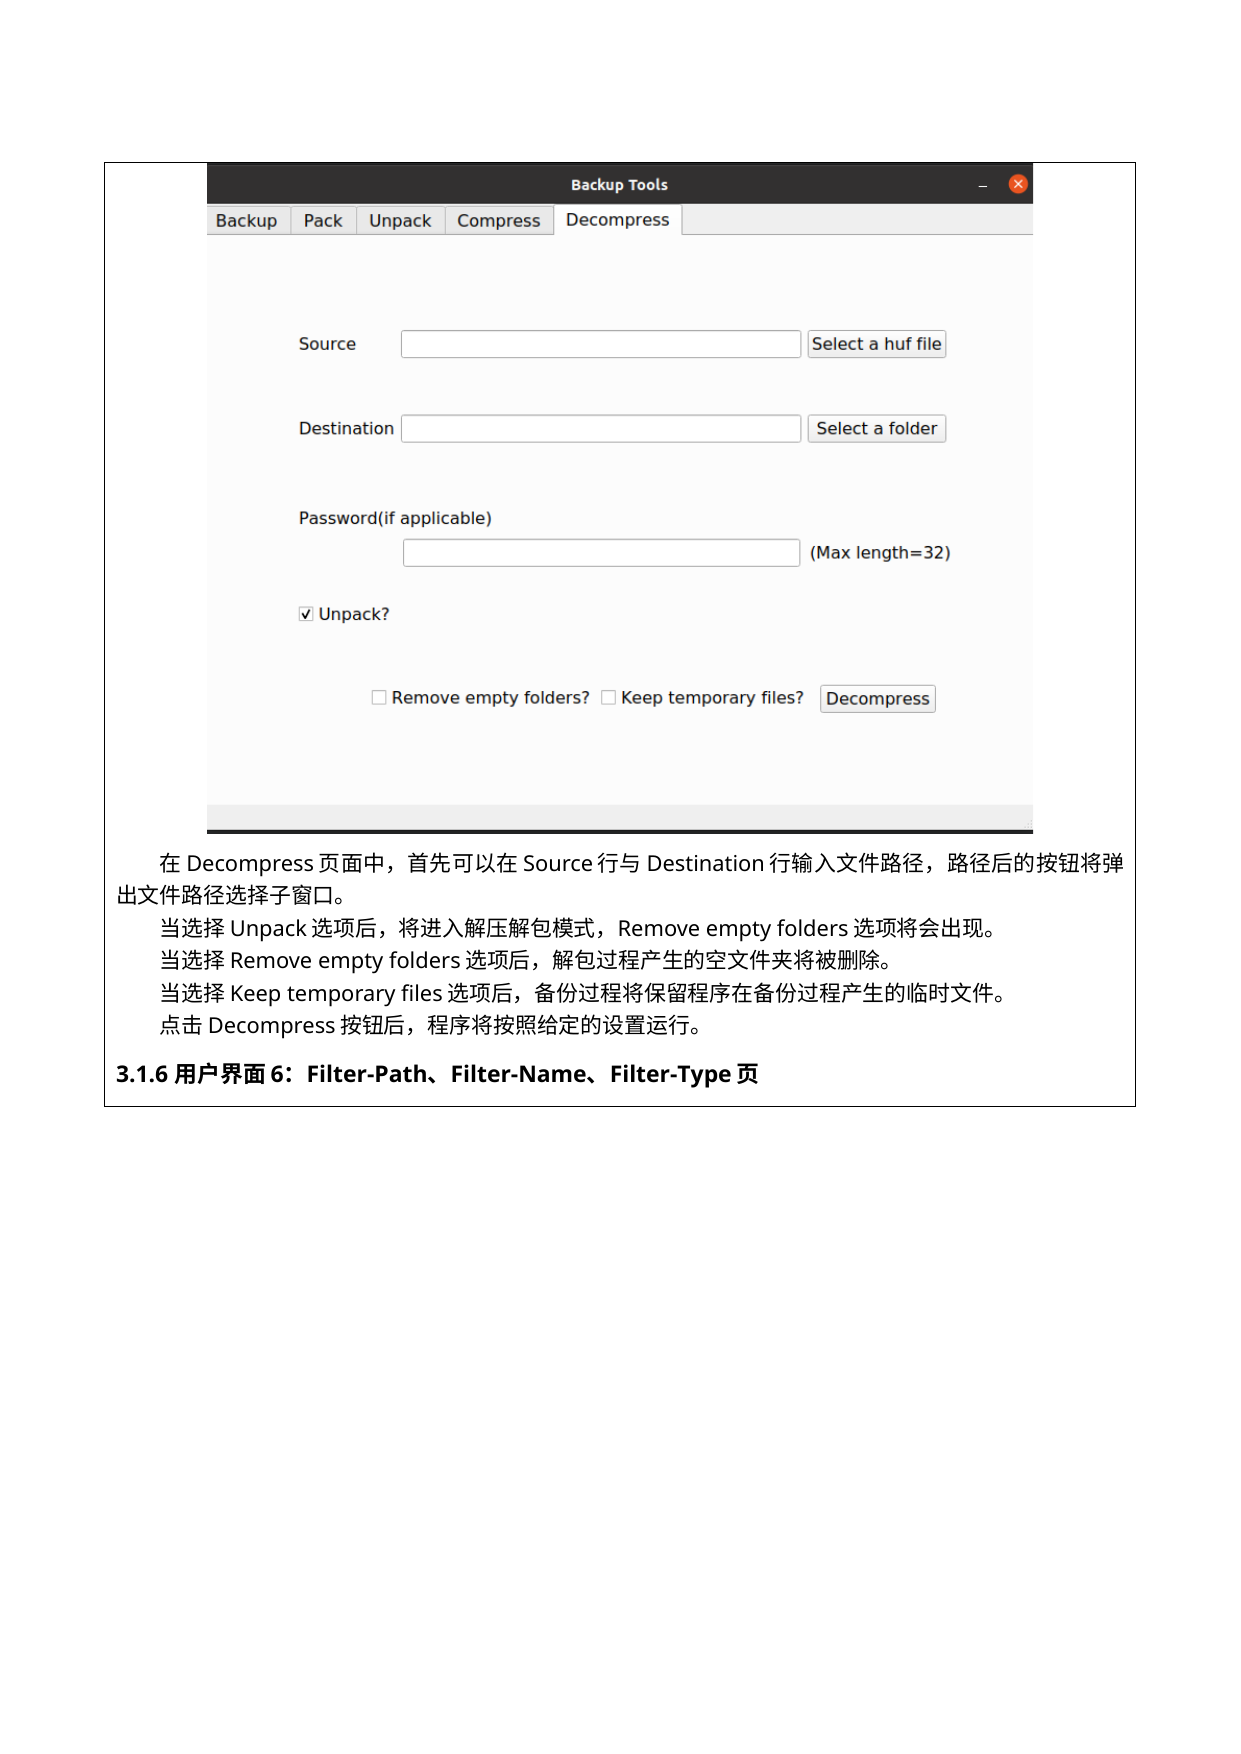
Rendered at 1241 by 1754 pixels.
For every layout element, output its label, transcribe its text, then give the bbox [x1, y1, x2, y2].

table_cell 需求分析说明书（10分） 1. 任务概述 1.1 引言 数据是企业重要的生产资料，关键数据的丢失可能会给个人或者企业致命一击。比如在911事件中，Bank NewYork在数月后因数据的丢失被迫破产清盘。 为什么后果如此严重？因为数据是计算机系统存在的原因和基础，数据往往是不可再生的。一旦发生数据丢失，企业就会陷入困境：客户资料、技术文件、财务账目等客户、交易、生产数据可能被破坏得面目全非。 1.2 综合描述 本软件是一款基于Linux系统的数据备份软件，可以对于给定的文件目录进行备份。在备份的同时也可支持多种用户自定义的行为，如文件夹打包、文件压缩、文件加密。适用于适用于对数据安全需求较高的人群。 1.2.1 产品的状况 本产品是文件备份系列软件的第一代产品。其编写语言主要为C++，核心技术完全基于互联网开源技术。为确保本产品的正确运行，请确定运行环境一定为Linux系统。 涉及到的系统接口主要有dirent.h，sys/stat.h，unistd.h等文件操作相关Linux自带接口。 1.2.2 产品的功能 1.2.3 用户类和特性 1.对文件保存有安全需求的用户。该类用户需要对文件进行拷贝备份，以备当原文件受损时使用备份文件还原。 2.在第1类用户的基础上对文件存储空间需求的用户。该类用户需要降低备份文件的存储空间，从而降低存储成本。 3.在第2类用户的基础上对文件有安全需求的用户。该类用户需要对备份文件进行加密，以免无权限人员获取备份文件内容从而导致泄露。 4.在第1类用户的基础上对文件有筛选需求的用户。该类用户只需要选择必要的文件进行备份，从而避免无意义的存储空间浪费。 1.3 运行环境 1.3.1 基本配置 文件备份软件系统所需的基本配置如下： （1）硬件平台：无特殊要求 （2）操作系统：Linux 1.3.2 其他配置 （1）内存：4GB以上 （2）硬盘：128MB以上 （3）网络：无要求 2. 功能需求 2.1 功能划分 2.2 系统用例 2.2.1 用例编号1 2.2.1.1 用例图 2.2.1.2 用例描述 2.2.2 用例编号2 2.2.2.1 用例图 2.2.2.2 用例描述 2.2.3 用例编号3 2.2.3.1 用例图 2.2.3.2 用例描述 2.2.4 用例编号4 2.2.4.1 用例图 2.2.4.2 用例描述 2.2.5 用例编号5 2.2.5.1 用例图 2.2.5.2 用例描述 2.2.6 用例编号6 2.2.6.1 用例图 2.2.6.2 用例描述 3. 外部接口需求 3.1 用户界面 本产品的用户界面基于C++Qt编写，包含Backup页、Pack页、Unpack页、Compress页、Decompress页、Filter-Path、Filter-Path页、Filter-Type页、Filter-Time页。下面将详细介绍。 3.1.1 用户界面1：Backup页 在Backup页面中，首先可以在Source行与Destination行输入文件路径，路径后的按钮将弹出文件路径选择子窗口。下面分别是Pack、Compress、Encrypt选项，当且仅当前一个选项被选择后，后一个选项才会显示。根据选项的选择情况分别对应普通备份模式、打包备份模式、压缩备份模式、加密压缩备份模式。当Encrypt选项被选中后，Password行将会出现，用户必须在该行输入加密压缩密码。 当点击Filter按钮后，将弹出Filter窗口，当设置了合适的筛选器后将在该页显示筛选器的筛选模式，点击Reset按钮后将退出筛选模式。 当选择Keep temporary files选项后，备份过程将保留程序在备份过程产生的临时文件。 点击Run按钮后，程序将按照给定的设置运行。 3.1.2 用户界面2：Pack页 在Pack页面中，首先可以在Source行与Destination行输入文件路径，路径后的按钮将弹出文件路径选择子窗口。 点击Pack按钮后，程序将按照给定的设置运行。 3.1.3 用户界面3：Unpack页 在Backup页面中，首先可以在Source行与Destination行输入文件路径，路径后的按钮将弹出文件路径选择子窗口。 当选择Remove empty folders选项后，解包过程产生的空文件夹将被删除。 点击Unpack按钮后，程序将按照给定的设置运行。 3.1.4 用户界面4：Compress页 在Compress页面中，首先可以在Source行与Destination行输入文件路径，路径后的按钮将弹出文件路径选择子窗口。当Encrypt选项被选中后，Password行将会出现，用户必须在该行输入加密压缩密码。 当选择Keep temporary files选项后，备份过程将保留程序在备份过程产生的临时文件。 点击Compress按钮后，程序将按照给定的设置运行。 3.1.5 用户界面5：Decompress页 在Decompress页面中，首先可以在Source行与Destination行输入文件路径，路径后的按钮将弹出文件路径选择子窗口。 当选择Unpack选项后，将进入解压解包模式，Remove empty folders选项将会出现。 当选择Remove empty folders选项后，解包过程产生的空文件夹将被删除。 当选择Keep temporary files选项后，备份过程将保留程序在备份过程产生的临时文件。 点击Decompress按钮后，程序将按照给定的设置运行。 3.1.6 用户界面6：Filter-Path、Filter-Name、Filter-Type页 首先根据上方的选项确定页面，在Filter-path、Filter-name、Filter-type页面中，下方将会出现文本编辑框，在编辑框内用户需要按行输入筛选的内容。 在下方的Blacklist与Whitelist选项将会决定上方筛选内容是黑名单或白名单。 点击Comfirm按钮后，程序将按照给定的设置执行。 3.1.7 用户界面7：Filter-Time页 首先根据上方的选项确定页面，在Filter-Time页面中，下方将会出现日期选择构件，用户需要给定筛选的时间区段——起始时间与结束时间。 在下方的Blacklist与Whitelist选项将会决定上方筛选内容是黑名单或白名单。 点击Comfirm按钮后，程序将按照给定的设置执行。 3.2 软件接口 本软件使用的Linux提供的系统接口如下 dirent.h：访问、遍历文件夹 sys/stat.h：获得文件信息 sys/types.h：获得文件信息 unistd.h：获得文件信息 pwd.h：获得用户信息 grp.h：获得组信息 utime.h：更改文件修改时间 time.h：获得文件修改时间 fcntl.h：访问文件 本软件使用的C++工具库如下： queue：使用优先队列 iostream：使用输入输出流 vector：使用优先队列 string：使用字符串 本软件使用的第三方工具库如下： Qt中的QWidget：调用子窗口 Qt中的QVector：用于窗口间传输信息 Qt中的QMessageBox：用于提示信息 Qt中的QVariant：用于窗口间传递结构化信息 Qt中的QButtonGroup：用于美化用户界面 Qt中的QStringList：用于获取文本信息 Qt中的QDebug：用于Debug Qt中的QDate：用于获得日期 Qt中的QDateTime：用于获得日期时间 Qt中的QFileInfo：用于文件名相关串操作 Qt中的QString：用于获取文本信息 Qt中的QMainWindow：调用父窗口 Qt中的QFileDialog：调用文件选择子窗口 4．其它非功能性需求 4.1 性能需求 响应时间尽量低、临时文件占用存储空间尽量少。 4.2 安全性需求 无。 4.3 软件质量属性 易用性足够高，尽量提供人性化功能。 给出尽量全面的出错提示，方便用户找到出错问题。 5．项目规划 5.1 人员分工 项目由一位成员分工具体安排如下（例）。 5.2 项目总体规划 [105, 163, 1135, 1106]
picture [207, 163, 1034, 834]
